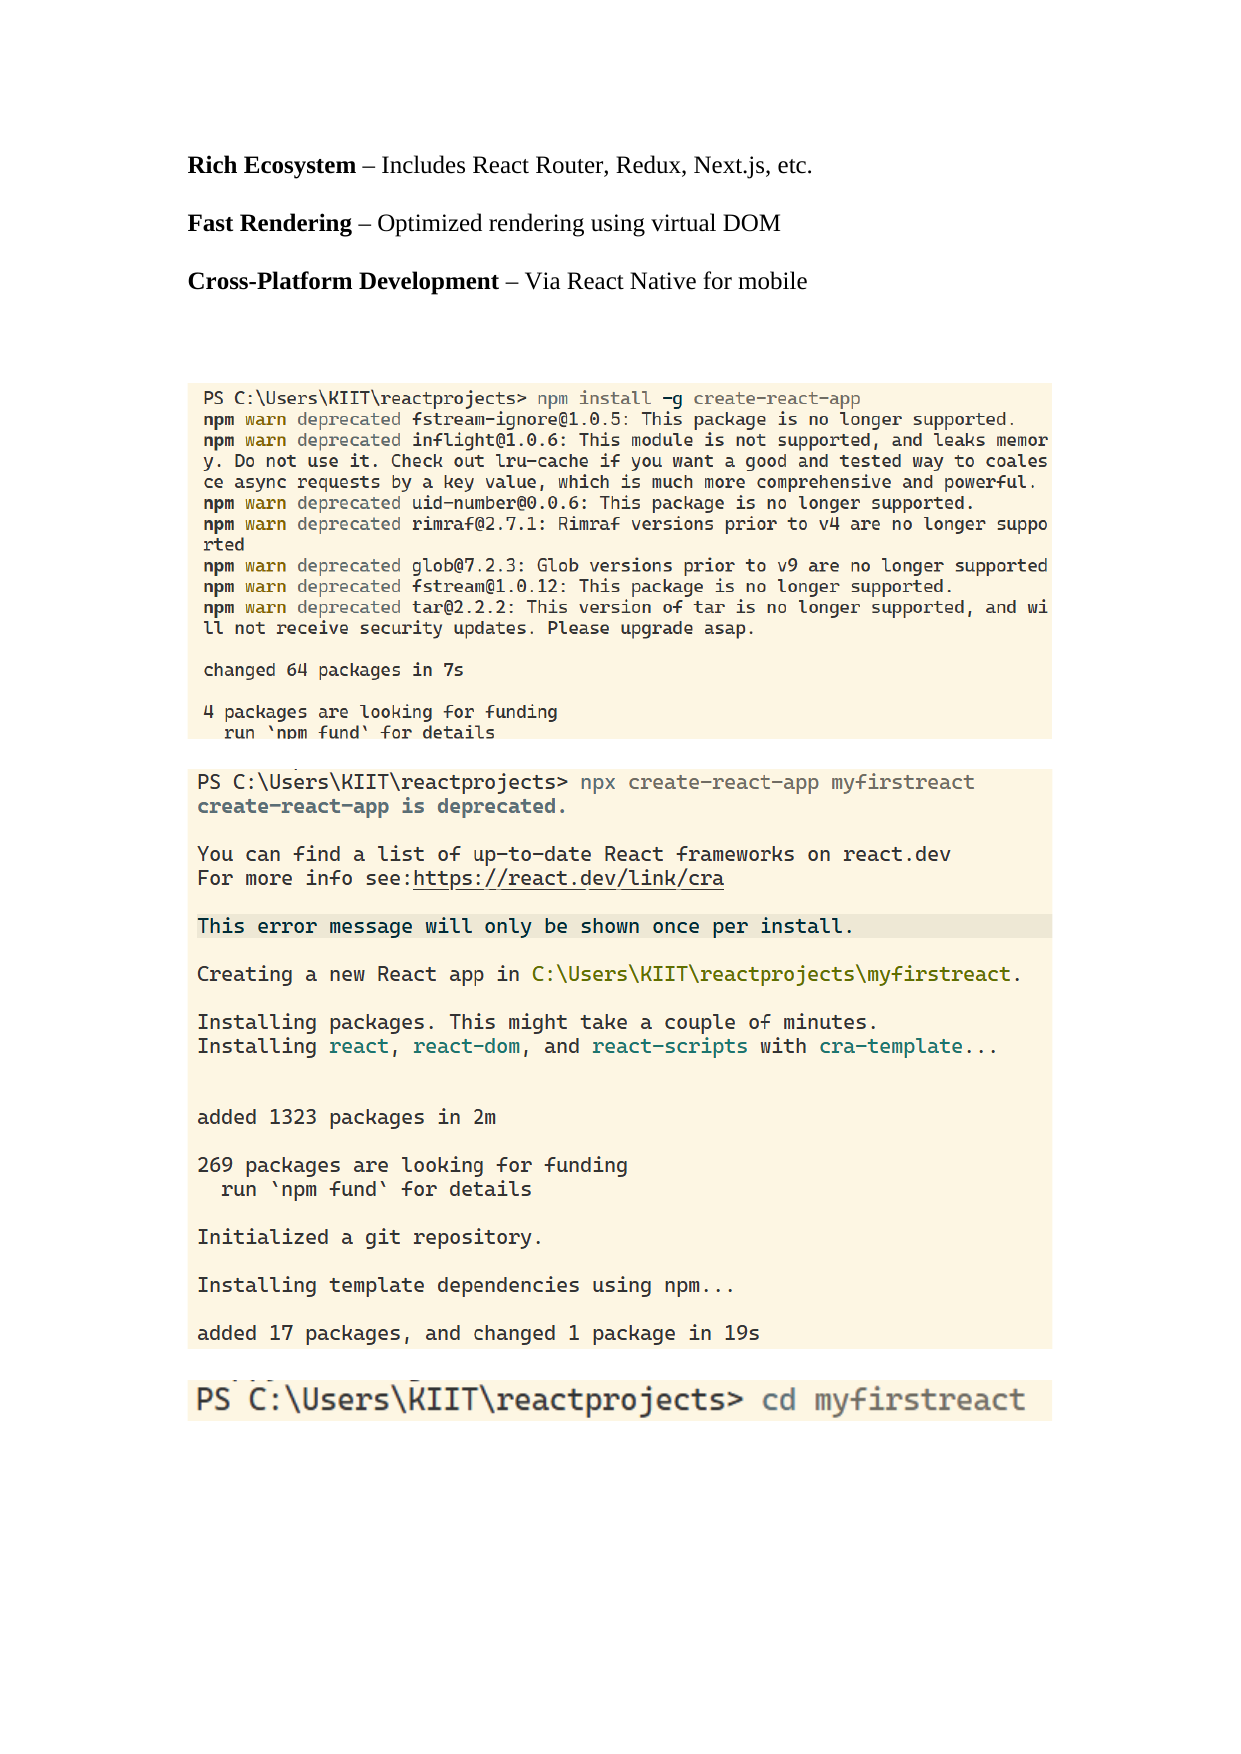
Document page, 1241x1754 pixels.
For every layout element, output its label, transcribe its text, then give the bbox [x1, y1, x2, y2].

text Fast Rendering – Optimized rendering using virtual DOM [187, 208, 1053, 237]
picture [187, 383, 1052, 739]
picture [187, 1380, 1053, 1421]
text Cross-Platform Development – Via React Native for mobile [187, 266, 1053, 294]
picture [187, 769, 1053, 1349]
text Rich Ecosystem – Includes React Router, Redux, Next.js, etc. [187, 150, 1053, 179]
